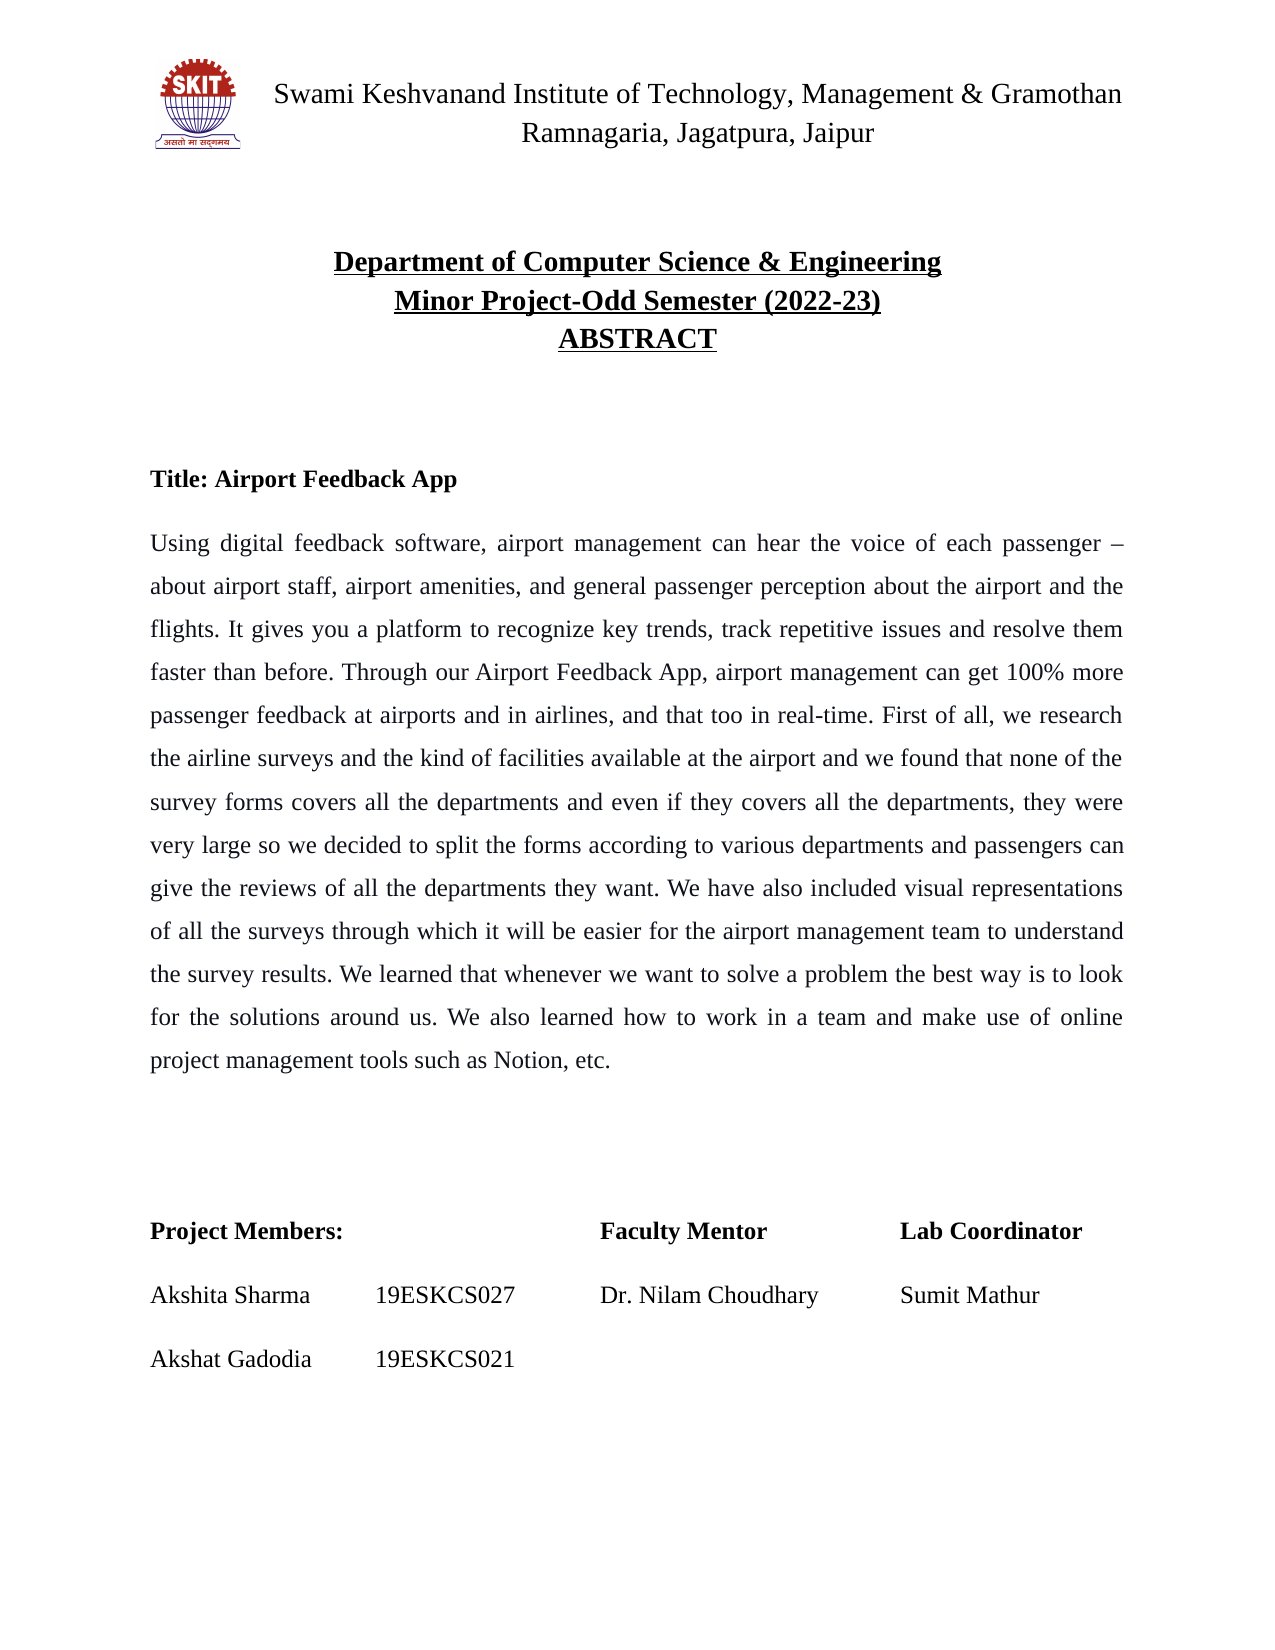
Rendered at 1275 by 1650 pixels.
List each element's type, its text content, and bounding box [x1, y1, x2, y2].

text Using digital feedback software, airport management can hear the voice of each passenger – about airport staff, airport amenities, and general passenger perception about the airport and the flights. It gives you a platform to recognize key trends, track repetitive issues and resolve them faster than before. Through our Airport Feedback App, airport management can get 100% more passenger feedback at airports and in airlines, and that too in real-time. First of all, we research the airline surveys and the kind of facilities available at the airport and we found that none of the survey forms covers all the departments and even if they covers all the departments, they were very large so we decided to split the forms according to various departments and passengers can give the reviews of all the departments they want. We have also included visual representations of all the surveys through which it will be easier for the airport management team to understand the survey results. We learned that whenever we want to solve a problem the best way is to look for the solutions around us. We also learned how to work in a team and make use of online project management tools such as Notion, etc. [150, 528, 1125, 1074]
text Title: Airport Feedback App [150, 464, 1125, 493]
text Department of Computer Science & Engineering [150, 244, 1125, 278]
text Project Members: Faculty Mentor Lab Coordinator [150, 1216, 1125, 1245]
text Minor Project-Odd Semester (2022-23) [150, 283, 1125, 317]
text Akshat Gadodia 19ESKCS021 [150, 1344, 1125, 1373]
text Akshita Sharma 19ESKCS027 Dr. Nilam Choudhary Sumit Mathur [150, 1280, 1125, 1309]
picture [155, 59, 241, 149]
text ABSTRACT [150, 322, 1125, 355]
